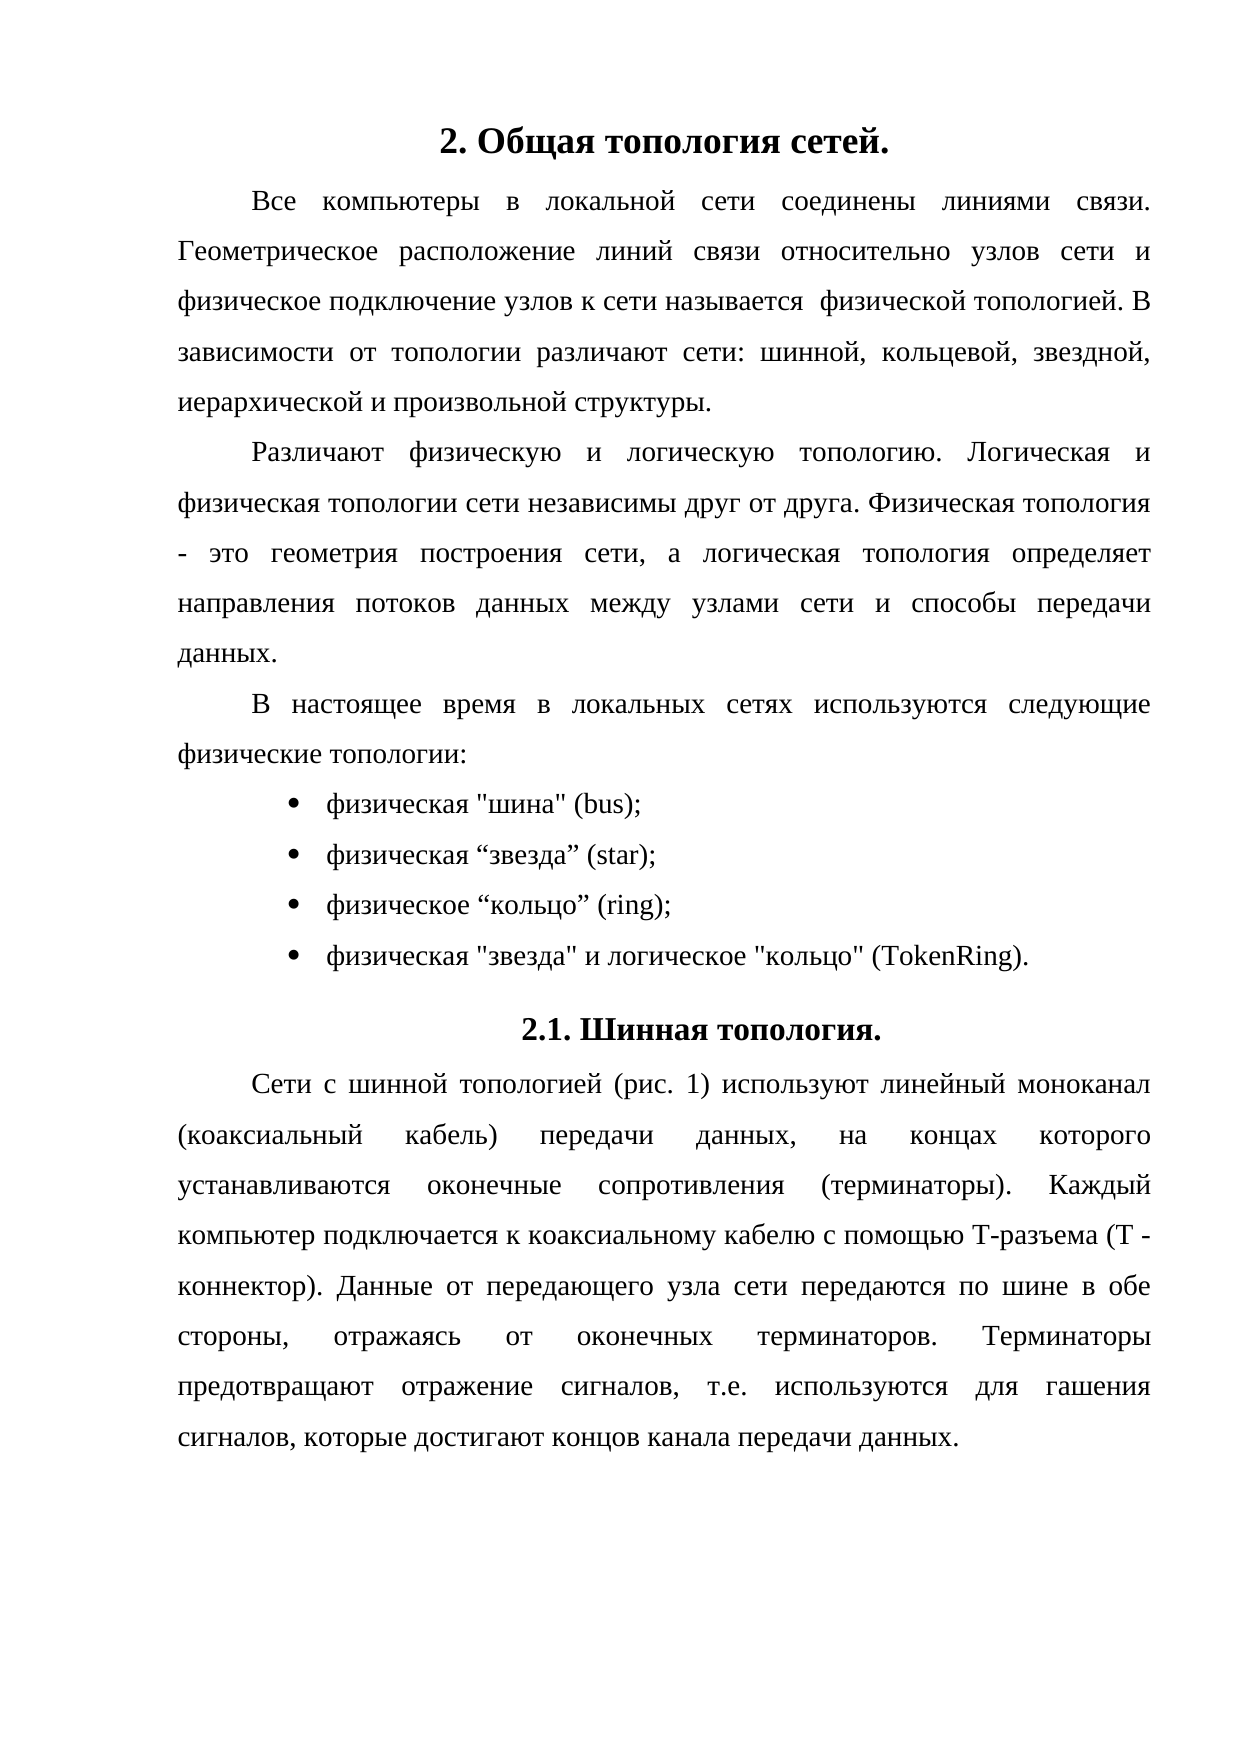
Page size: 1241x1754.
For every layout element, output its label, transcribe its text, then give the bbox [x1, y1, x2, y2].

text Сети с шинной топологией (рис. 1) используют линейный моноканал (коаксиальный кабель) передачи данных, на концах которого устанавливаются оконечные сопротивления (терминаторы). Каждый компьютер подключается к коаксиальному кабелю с помощью Т-разъема (Т - коннектор). Данные от передающего узла сети передаются по шине в обе стороны, отражаясь от оконечных терминаторов. Терминаторы предотвращают отражение сигналов, т.е. используются для гашения сигналов, которые достигают концов канала передачи данных. [177, 1067, 1152, 1452]
list физическая "шина" (bus); [288, 787, 1152, 820]
list физическая “звезда” (star); [288, 837, 1152, 871]
list физическое “кольцо” (ring); [288, 887, 1152, 921]
text В настоящее время в локальных сетях используются следующие физические топологии: [177, 686, 1152, 770]
text Различают физическую и логическую топологию. Логическая и физическая топологии сети независимы друг от друга. Физическая топология - это геометрия построения сети, а логическая топология определяет направления потоков данных между узлами сети и способы передачи данных. [177, 434, 1152, 669]
subtitle 2. Общая топология сетей. [177, 118, 1152, 161]
list физическая "звезда" и логическое "кольцо" (TokenRing). [288, 938, 1152, 971]
text Все компьютеры в локальной сети соединены линиями связи. Геометрическое расположение линий связи относительно узлов сети и физическое подключение узлов к сети называется физической топологией. В зависимости от топологии различают сети: шинной, кольцевой, звездной, иерархической и произвольной структуры. [177, 183, 1152, 418]
subtitle 2.1. Шинная топология. [177, 1009, 1152, 1047]
